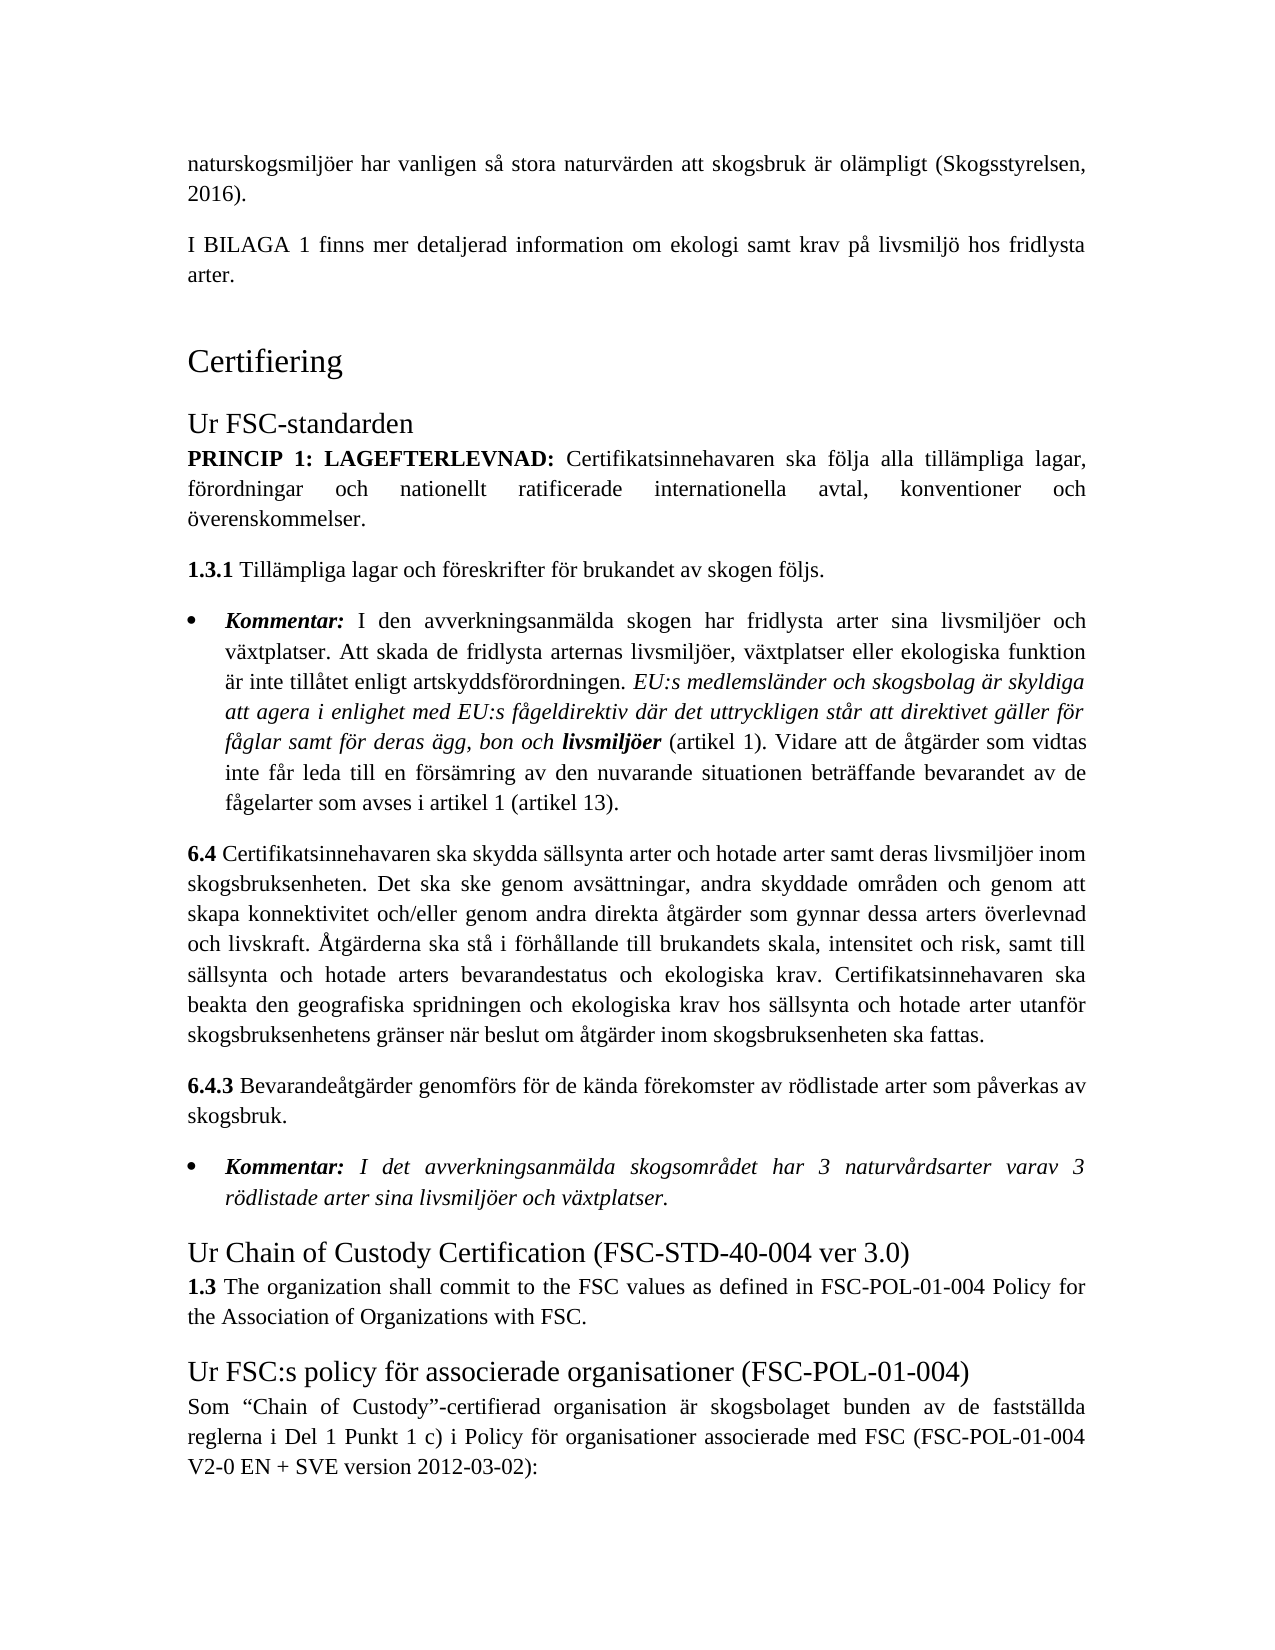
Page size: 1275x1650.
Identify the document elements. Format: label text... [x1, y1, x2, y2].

subtitle Certifiering [187, 342, 1087, 380]
text Som “Chain of Custody”-certifierad organisation är skogsbolaget bunden av de fastställda reglerna i Del 1 Punkt 1 c) i Policy för organisationer associerade med FSC (FSC-POL-01-004 V2-0 EN + SVE version 2012-03-02): [187, 1393, 1087, 1480]
text PRINCIP 1: LAGEFTERLEVNAD: Certifikatsinnehavaren ska följa alla tillämpliga lagar, förordningar och nationellt ratificerade internationella avtal, konventioner och överenskommelser. [187, 445, 1087, 532]
subtitle Ur FSC:s policy för associerade organisationer (FSC-POL-01-004) [187, 1354, 1087, 1388]
subtitle Ur Chain of Custody Certification (FSC-STD-40-004 ver 3.0) [187, 1235, 1087, 1268]
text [187, 150, 1087, 207]
list Kommentar: I det avverkningsanmälda skogsområdet har 3 naturvårdsarter varav 3 rödlistade arter sina livsmiljöer och växtplatser. [187, 1153, 1087, 1210]
text I BILAGA 1 finns mer detaljerad information om ekologi samt krav på livsmiljö hos fridlysta arter. [187, 231, 1087, 288]
subtitle Ur FSC-standarden [187, 407, 1087, 440]
text 6.4.3 Bevarandeåtgärder genomförs för de kända förekomster av rödlistade arter som påverkas av skogsbruk. [187, 1072, 1087, 1129]
text 6.4 Certifikatsinnehavaren ska skydda sällsynta arter och hotade arter samt deras livsmiljöer inom skogsbruksenheten. Det ska ske genom avsättningar, andra skyddade områden och genom att skapa konnektivitet och/eller genom andra direkta åtgärder som gynnar dessa arters överlevnad och livskraft. Åtgärderna ska stå i förhållande till brukandets skala, intensitet och risk, samt till sällsynta och hotade arters bevarandestatus och ekologiska krav. Certifikatsinnehavaren ska beakta den geografiska spridningen och ekologiska krav hos sällsynta och hotade arter utanför skogsbruksenhetens gränser när beslut om åtgärder inom skogsbruksenheten ska fattas. [187, 840, 1087, 1047]
text 1.3.1 Tillämpliga lagar och föreskrifter för brukandet av skogen följs. [187, 557, 1087, 583]
text 1.3 The organization shall commit to the FSC values as defined in FSC-POL-01-004 Policy for the Association of Organizations with FSC. [187, 1273, 1087, 1330]
list Kommentar: I den avverkningsanmälda skogen har fridlysta arter sina livsmiljöer och växtplatser. Att skada de fridlysta arternas livsmiljöer, växtplatser eller ekologiska funktion är inte tillåtet enligt artskyddsförordningen. EU:s medlemsländer och skogsbolag är skyldiga att agera i enlighet med EU:s fågeldirektiv där det uttryckligen står att direktivet gäller för fåglar samt för deras ägg, bon och livsmiljöer (artikel 1). Vidare att de åtgärder som vidtas inte får leda till en försämring av den nuvarande situationen beträffande bevarandet av de fågelarter som avses i artikel 1 (artikel 13). [187, 608, 1087, 815]
